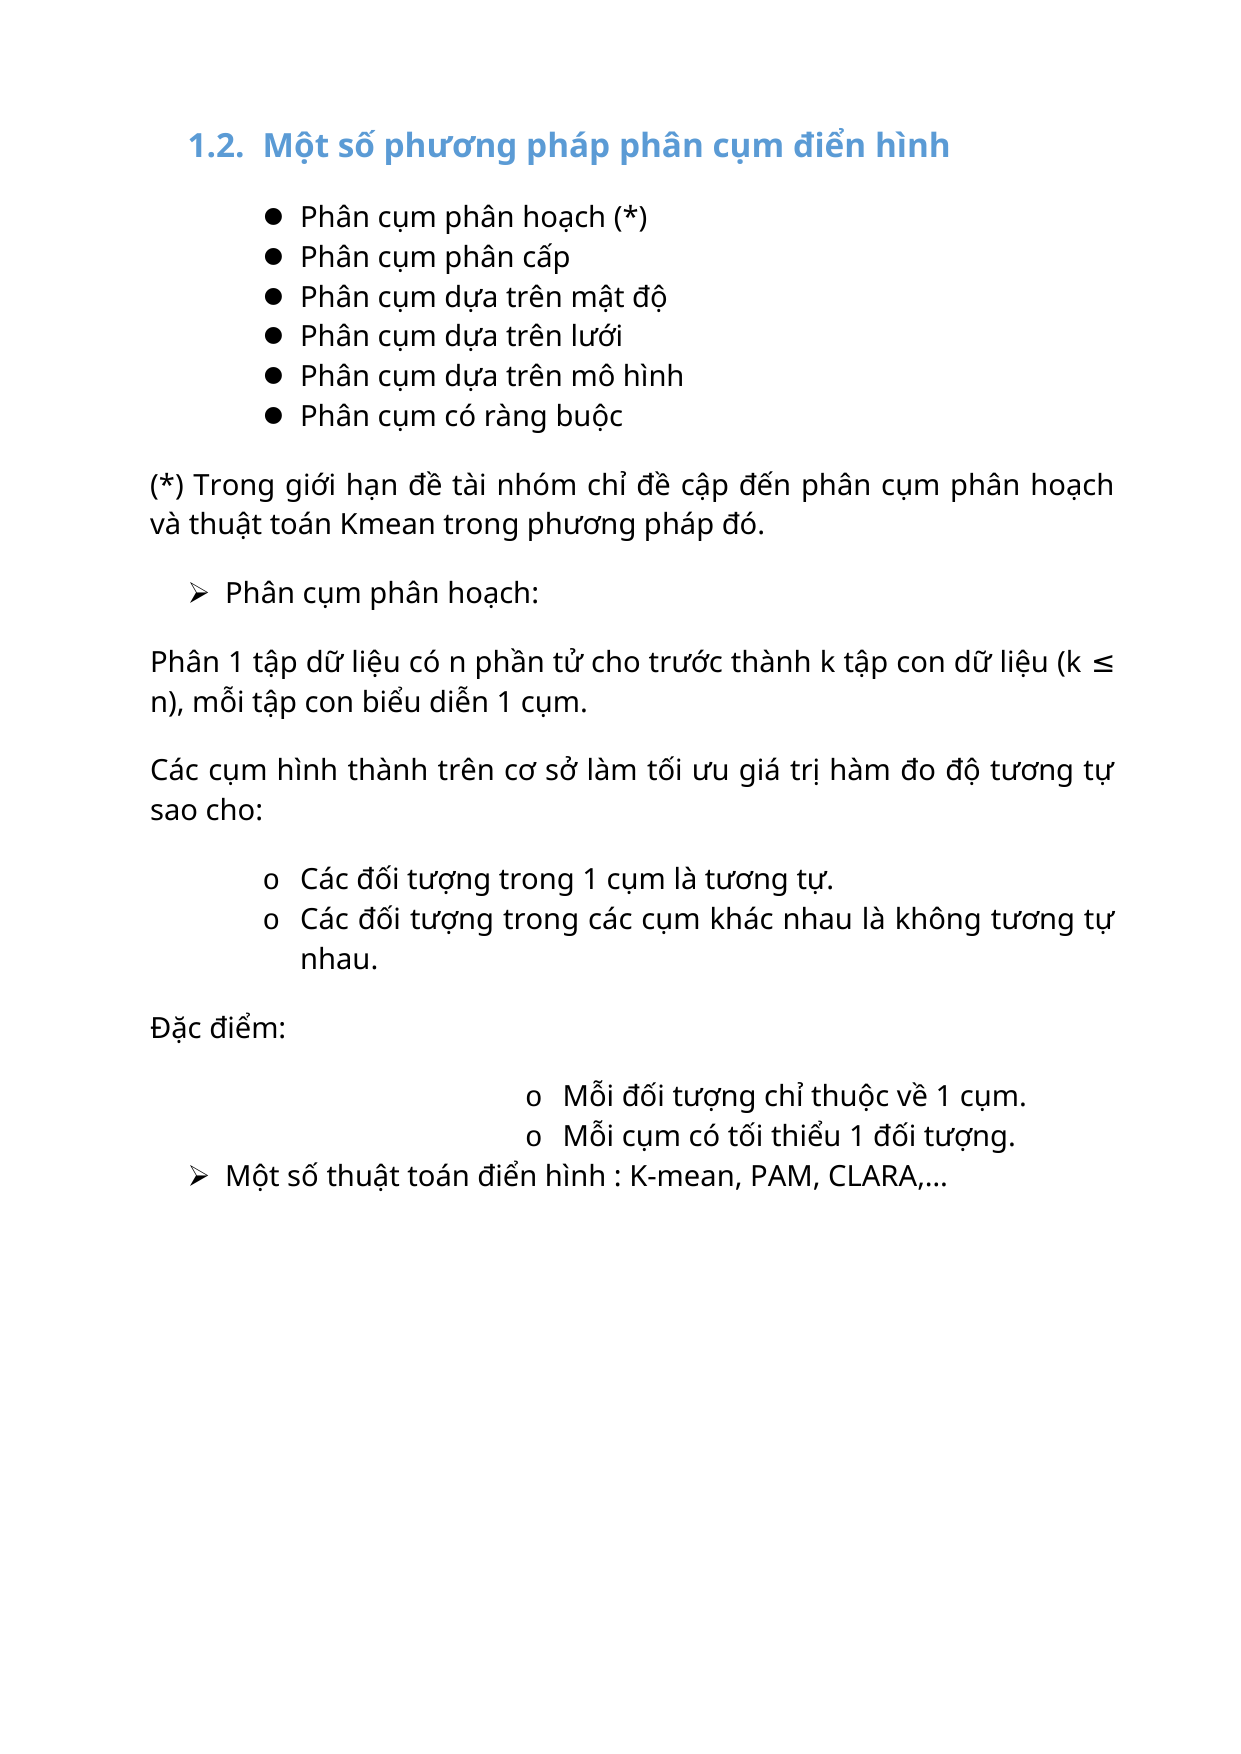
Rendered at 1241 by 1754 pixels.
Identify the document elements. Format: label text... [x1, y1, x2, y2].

list Phân cụm dựa trên mật độ [262, 276, 1116, 316]
list Các đối tượng trong 1 cụm là tương tự. [262, 858, 1116, 898]
text (*) Trong giới hạn đề tài nhóm chỉ đề cập đến phân cụm phân hoạch và thuật toán Kmean trong phương pháp đó. [150, 464, 1116, 543]
subtitle Một số phương pháp phân cụm điển hình [187, 122, 1116, 167]
text Phân 1 tập dữ liệu có n phần tử cho trước thành k tập con dữ liệu (k ≤ n), mỗi tập con biểu diễn 1 cụm. [150, 641, 1116, 721]
list Phân cụm phân cấp [262, 236, 1116, 276]
list Phân cụm phân hoạch: [187, 572, 1116, 612]
text Các cụm hình thành trên cơ sở làm tối ưu giá trị hàm đo độ tương tự sao cho: [150, 750, 1116, 829]
list Phân cụm có ràng buộc [262, 395, 1116, 434]
list Một số thuật toán điển hình : K-mean, PAM, CLARA,… [187, 1156, 1116, 1195]
list Phân cụm dựa trên lưới [262, 316, 1116, 355]
list Phân cụm dựa trên mô hình [262, 355, 1116, 395]
list Mỗi đối tượng chỉ thuộc về 1 cụm. [525, 1076, 1116, 1116]
list Các đối tượng trong các cụm khác nhau là không tương tự nhau. [262, 898, 1116, 978]
list Phân cụm phân hoạch (*) [262, 196, 1116, 236]
text Đặc điểm: [150, 1007, 1116, 1047]
list Mỗi cụm có tối thiểu 1 đối tượng. [525, 1116, 1116, 1156]
